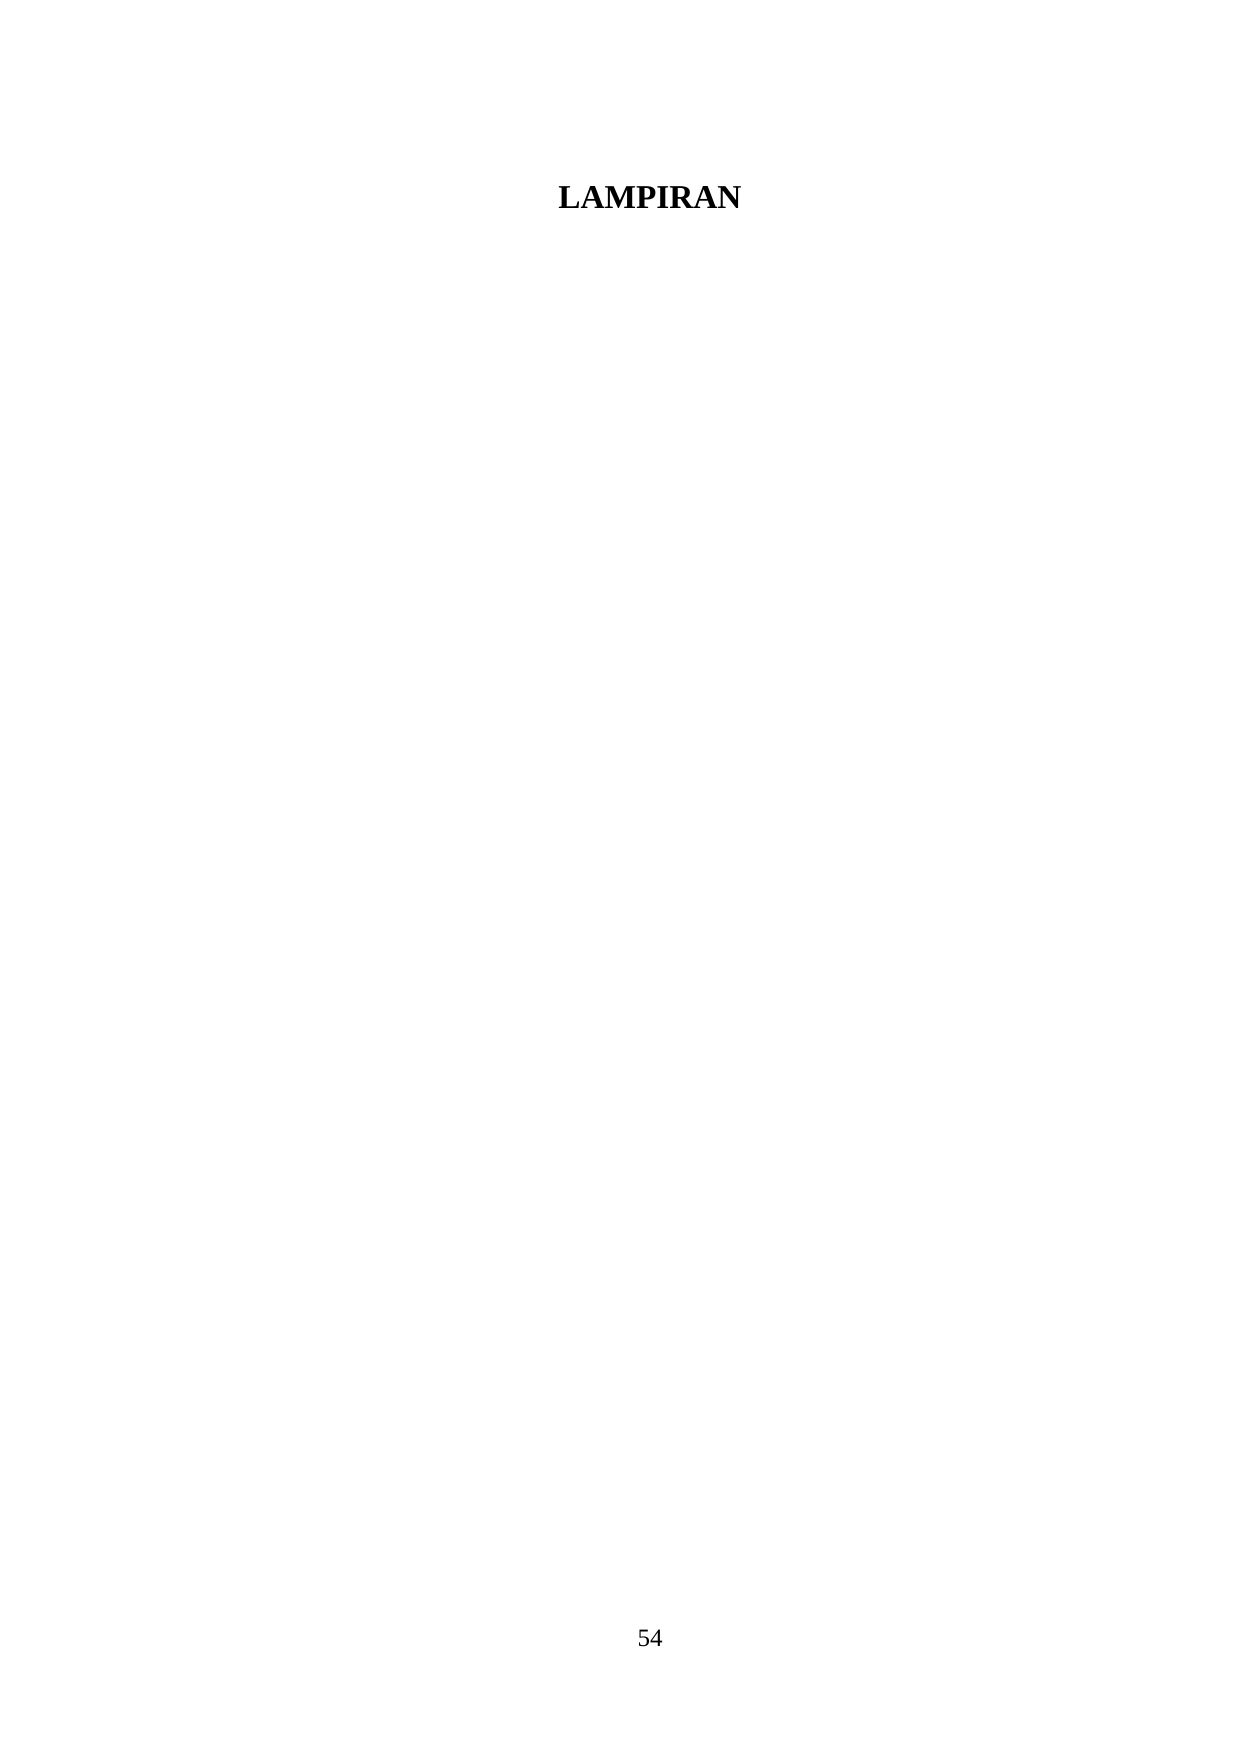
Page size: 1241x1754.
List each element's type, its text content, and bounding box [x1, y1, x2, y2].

subtitle LAMPIRAN [236, 177, 1063, 216]
